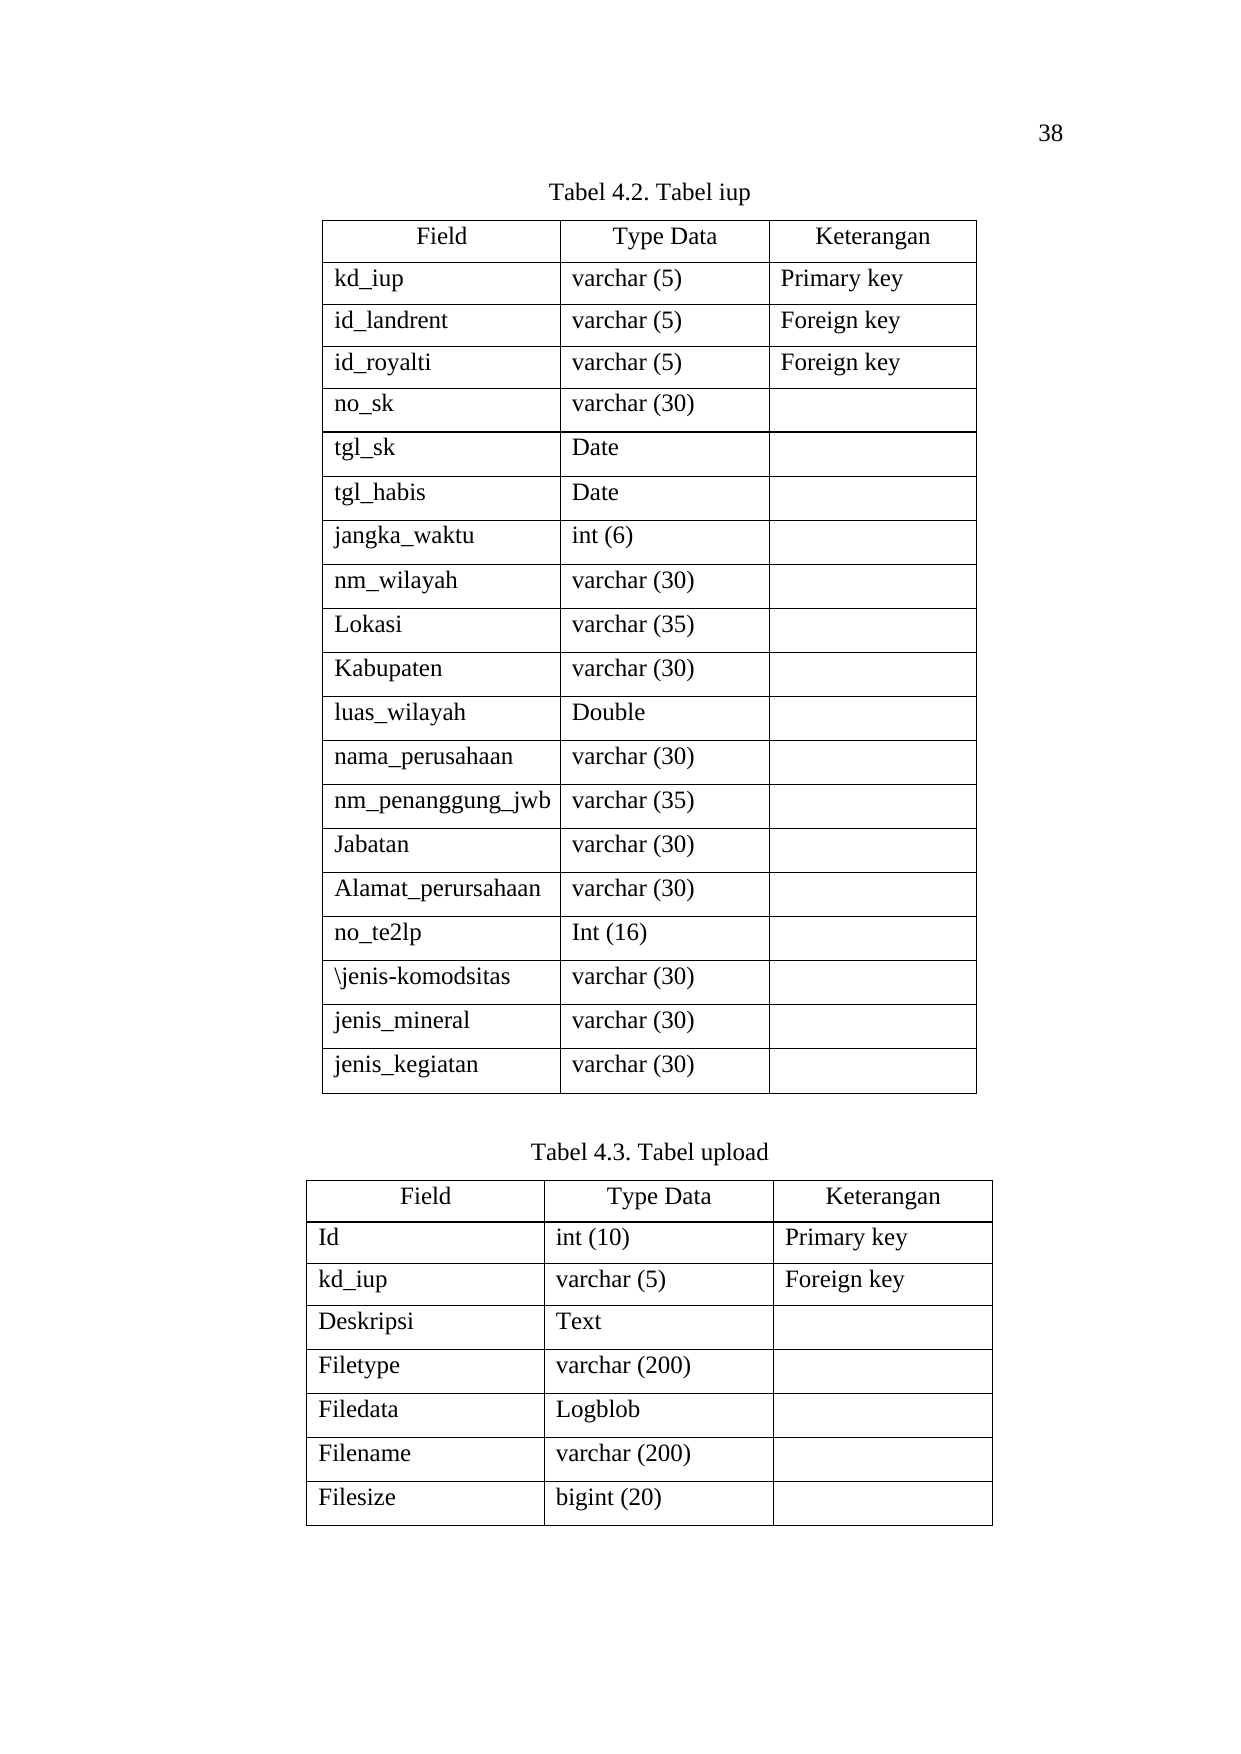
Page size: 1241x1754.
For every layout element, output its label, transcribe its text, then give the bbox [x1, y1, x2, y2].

table_cell [770, 521, 976, 564]
table_cell id_royalti [323, 347, 560, 387]
table_cell [774, 1394, 992, 1437]
table_header Field [323, 221, 560, 262]
table_cell Filedata [307, 1394, 544, 1437]
table_cell int (10) [545, 1223, 773, 1263]
table_cell Logblob [545, 1394, 773, 1437]
table_cell nm_penanggung_jwb [323, 785, 560, 828]
text Tabel 4.3. Tabel upload [236, 1137, 1063, 1165]
table_cell [770, 785, 976, 828]
table_cell tgl_habis [323, 477, 560, 519]
table_cell nama_perusahaan [323, 741, 560, 784]
table_cell [770, 433, 976, 476]
table_cell Double [561, 697, 769, 740]
text Tabel 4.2. Tabel iup [236, 177, 1063, 206]
table_cell [774, 1482, 992, 1525]
table_cell Date [561, 477, 769, 519]
table_cell \jenis-komodsitas [323, 961, 560, 1004]
table_cell [770, 1049, 976, 1092]
table_cell Foreign key [774, 1264, 992, 1305]
table_cell nm_wilayah [323, 565, 560, 608]
table_cell Deskripsi [307, 1306, 544, 1349]
table_cell tgl_sk [323, 433, 560, 476]
table_cell varchar (5) [545, 1264, 773, 1305]
table_cell varchar (35) [561, 785, 769, 828]
table_cell Filetype [307, 1350, 544, 1393]
table_cell Alamat_perursahaan [323, 873, 560, 916]
table_cell [774, 1438, 992, 1481]
table_cell luas_wilayah [323, 697, 560, 740]
table_cell varchar (30) [561, 873, 769, 916]
table_cell [770, 741, 976, 784]
table_cell Primary key [770, 263, 976, 304]
table_cell [770, 609, 976, 652]
table_cell jenis_kegiatan [323, 1049, 560, 1092]
table_cell Jabatan [323, 829, 560, 872]
table_cell kd_iup [307, 1264, 544, 1305]
table_cell Kabupaten [323, 653, 560, 696]
table_cell [770, 653, 976, 696]
table_cell [770, 389, 976, 431]
table_cell jenis_mineral [323, 1005, 560, 1048]
table_cell varchar (30) [561, 961, 769, 1004]
table_cell [770, 961, 976, 1004]
table_cell Filename [307, 1438, 544, 1481]
table_cell varchar (5) [561, 347, 769, 387]
table_cell Id [307, 1223, 544, 1263]
table_cell [770, 873, 976, 916]
table_cell varchar (30) [561, 1049, 769, 1092]
table_cell bigint (20) [545, 1482, 773, 1525]
table_cell Text [545, 1306, 773, 1349]
table_cell varchar (5) [561, 305, 769, 346]
table_cell Date [561, 433, 769, 476]
table_cell [770, 565, 976, 608]
table_cell [770, 829, 976, 872]
table_cell kd_iup [323, 263, 560, 304]
table_cell [774, 1350, 992, 1393]
table_cell varchar (30) [561, 741, 769, 784]
table_cell [774, 1306, 992, 1349]
table_cell [770, 1005, 976, 1048]
table_cell [770, 917, 976, 960]
table_cell [770, 477, 976, 519]
table_cell no_te2lp [323, 917, 560, 960]
table_cell Foreign key [770, 305, 976, 346]
table_cell Primary key [774, 1223, 992, 1263]
table_cell Lokasi [323, 609, 560, 652]
table_cell id_landrent [323, 305, 560, 346]
table_cell Int (16) [561, 917, 769, 960]
table_cell varchar (30) [561, 1005, 769, 1048]
table_cell varchar (5) [561, 263, 769, 304]
table_header Field [307, 1181, 544, 1221]
table_header Keterangan [774, 1181, 992, 1221]
table_cell [770, 697, 976, 740]
table_cell varchar (30) [561, 565, 769, 608]
table_header Type Data [545, 1181, 773, 1221]
table_cell varchar (200) [545, 1350, 773, 1393]
table_cell varchar (30) [561, 653, 769, 696]
table_cell varchar (200) [545, 1438, 773, 1481]
table_cell Foreign key [770, 347, 976, 387]
table_header Keterangan [770, 221, 976, 262]
table_cell Filesize [307, 1482, 544, 1525]
table_cell no_sk [323, 389, 560, 431]
table_header Type Data [561, 221, 769, 262]
table_cell int (6) [561, 521, 769, 564]
table_cell varchar (30) [561, 389, 769, 431]
table_cell jangka_waktu [323, 521, 560, 564]
table_cell varchar (30) [561, 829, 769, 872]
table_cell varchar (35) [561, 609, 769, 652]
